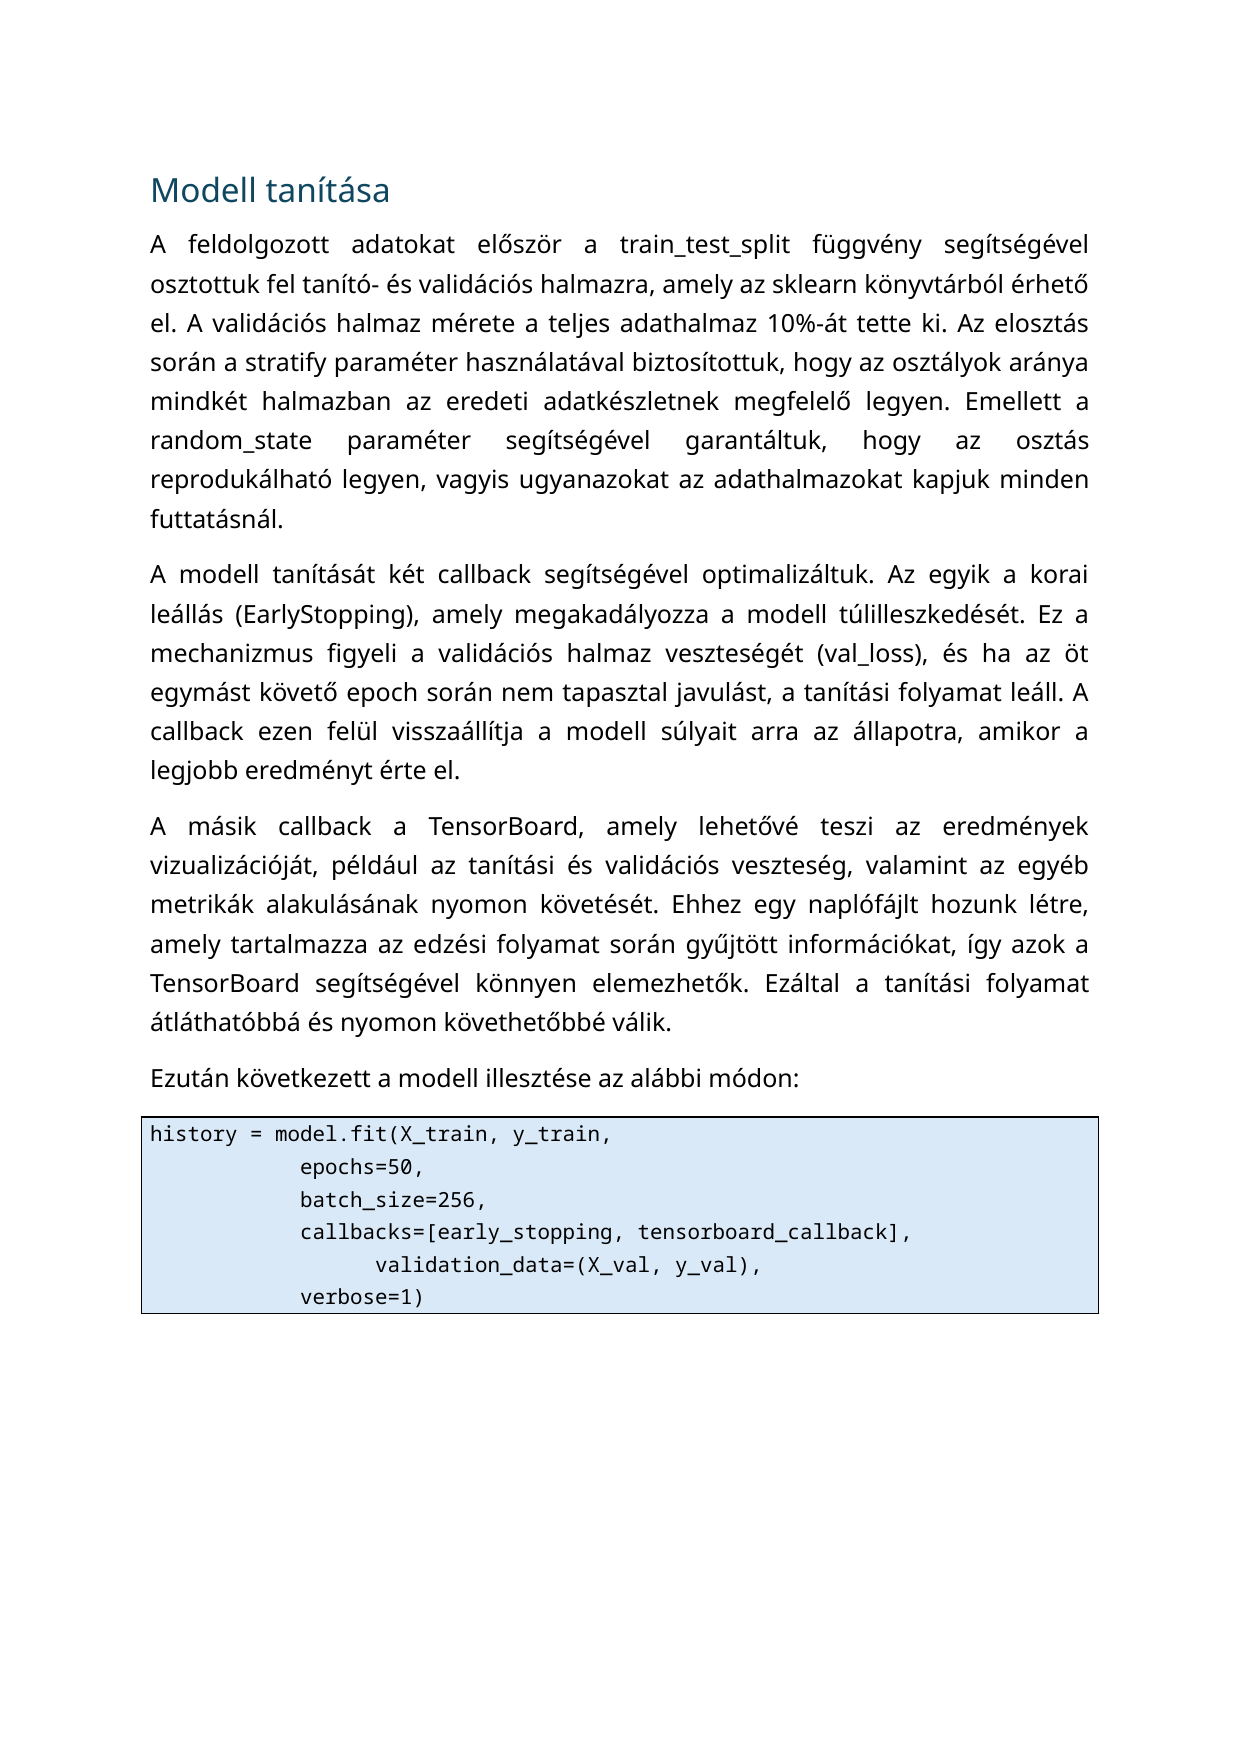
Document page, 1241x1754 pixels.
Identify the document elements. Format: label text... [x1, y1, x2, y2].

text history = model.fit(X_train, y_train, epochs=50, batch_size=256, callbacks=[early_stopping, tensorboard_callback], validation_data=(X_val, y_val), verbose=1) [142, 1118, 1098, 1313]
subtitle Modell tanítása [150, 167, 1090, 212]
text Ezután következett a modell illesztése az alábbi módon: [150, 1061, 1090, 1094]
text A feldolgozott adatokat először a train_test_split függvény segítségével osztottuk fel tanító- és validációs halmazra, amely az sklearn könyvtárból érhető el. A validációs halmaz mérete a teljes adathalmaz 10%-át tette ki. Az elosztás során a stratify paraméter használatával biztosítottuk, hogy az osztályok aránya mindkét halmazban az eredeti adatkészletnek megfelelő legyen. Emellett a random_state paraméter segítségével garantáltuk, hogy az osztás reprodukálható legyen, vagyis ugyanazokat az adathalmazokat kapjuk minden futtatásnál. [150, 227, 1090, 535]
text A másik callback a TensorBoard, amely lehetővé teszi az eredmények vizualizációját, például az tanítási és validációs veszteség, valamint az egyéb metrikák alakulásának nyomon követését. Ehhez egy naplófájlt hozunk létre, amely tartalmazza az edzési folyamat során gyűjtött információkat, így azok a TensorBoard segítségével könnyen elemezhetők. Ezáltal a tanítási folyamat átláthatóbbá és nyomon követhetőbbé válik. [150, 809, 1090, 1039]
text A modell tanítását két callback segítségével optimalizáltuk. Az egyik a korai leállás (EarlyStopping), amely megakadályozza a modell túlilleszkedését. Ez a mechanizmus figyeli a validációs halmaz veszteségét (val_loss), és ha az öt egymást követő epoch során nem tapasztal javulást, a tanítási folyamat leáll. A callback ezen felül visszaállítja a modell súlyait arra az állapotra, amikor a legjobb eredményt érte el. [150, 557, 1090, 787]
